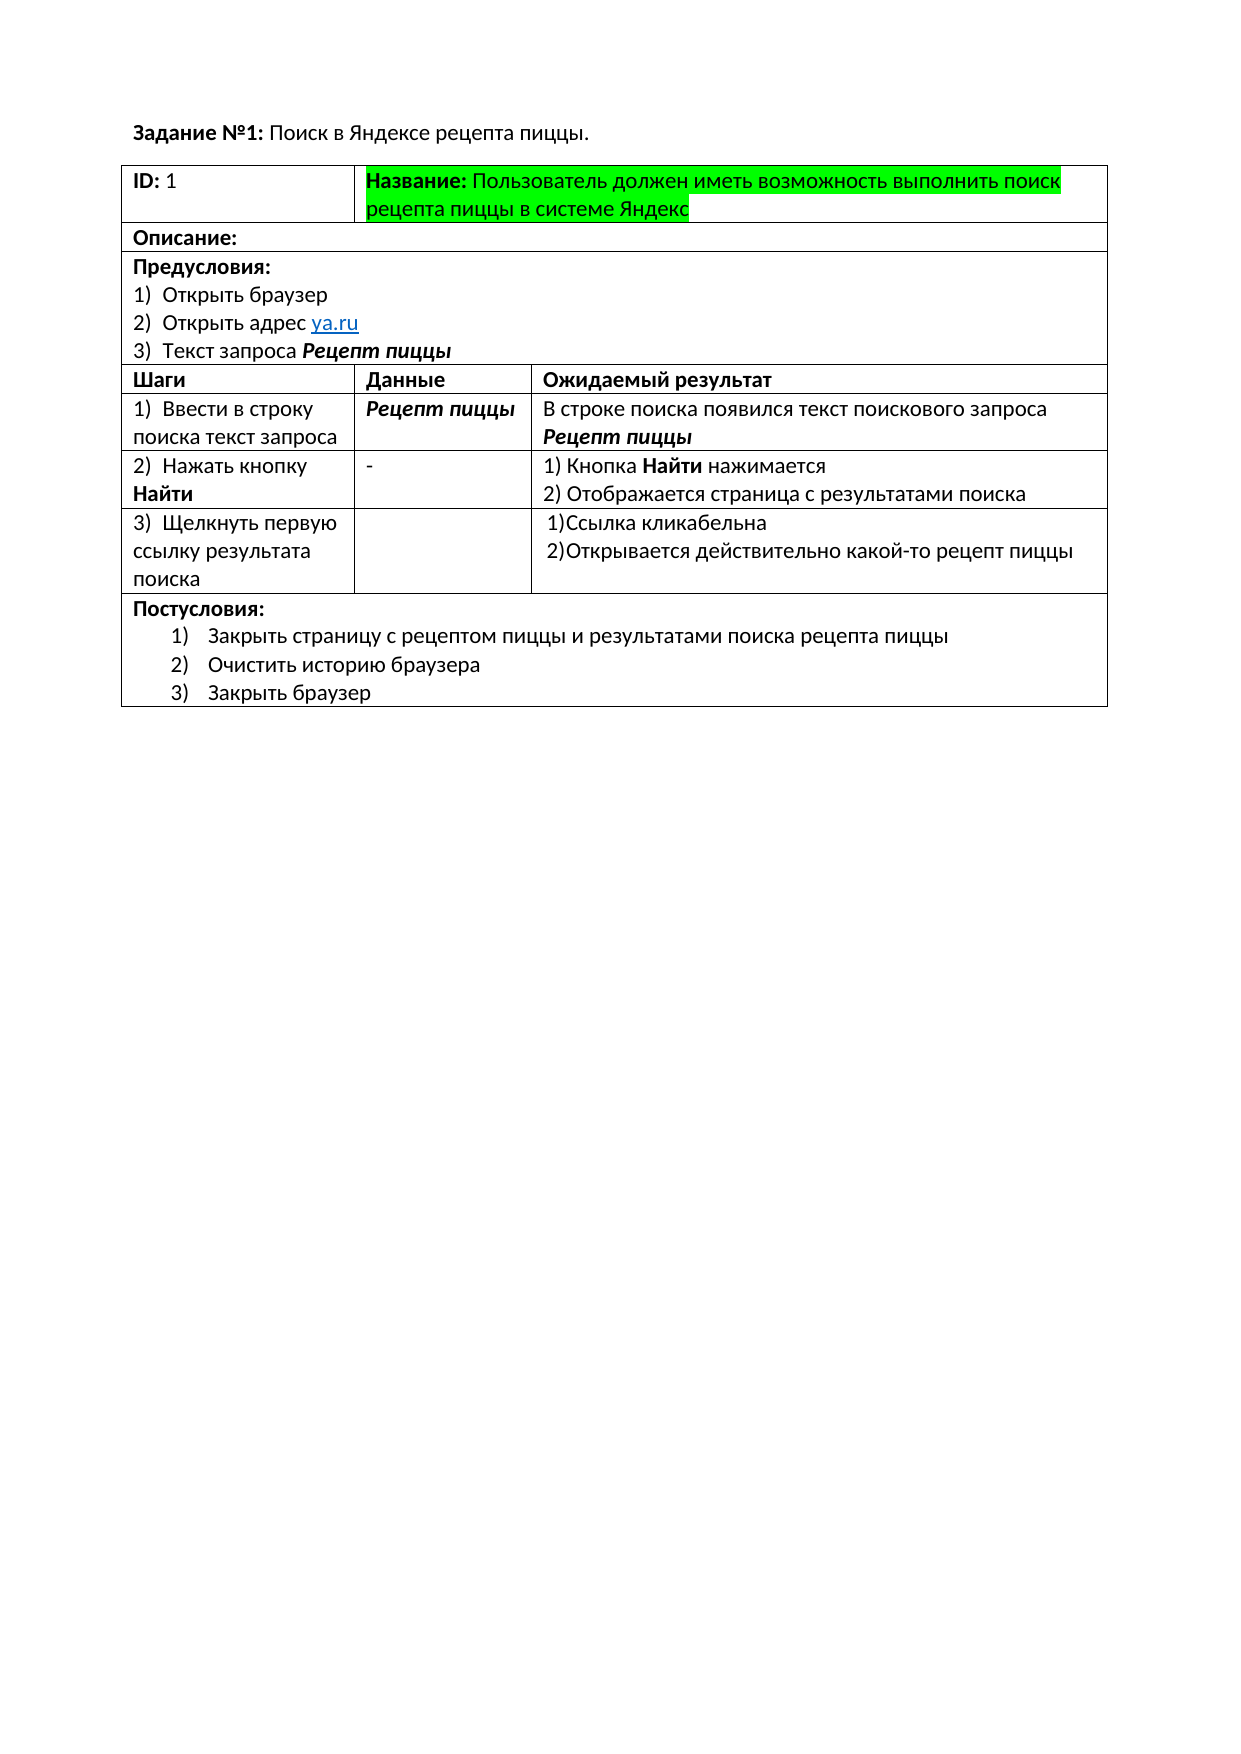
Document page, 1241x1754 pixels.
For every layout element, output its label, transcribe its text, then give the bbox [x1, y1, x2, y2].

table_cell Ссылка кликабельна Открывается действительно какой-то рецепт пиццы [532, 509, 1107, 593]
table_cell Рецепт пиццы [355, 394, 531, 450]
table_cell Данные [355, 365, 531, 393]
table_cell 1) Кнопка Найти нажимается 2) Отображается страница с результатами поиска [532, 451, 1107, 507]
table_cell Предусловия: Открыть браузер Открыть адрес ya.ru Текст запроса Рецепт пиццы [122, 252, 1107, 364]
table_cell Шаги [122, 365, 354, 393]
text Задание №1: Поиск в Яндексе рецепта пиццы. [133, 118, 1152, 146]
table_cell - [355, 451, 531, 507]
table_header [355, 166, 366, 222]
table_cell Нажать кнопку Найти [122, 451, 354, 507]
table_cell В строке поиска появился текст поискового запроса Рецепт пиццы [532, 394, 1107, 450]
table_cell Щелкнуть первую ссылку результата поиска [122, 509, 354, 593]
table_cell Ввести в строку поиска текст запроса [122, 394, 354, 450]
table_header ID: 1 [122, 166, 354, 222]
table_cell [355, 509, 531, 593]
table_cell Постусловия: Закрыть страницу с рецептом пиццы и результатами поиска рецепта пиццы Очистить историю браузера Закрыть браузер [122, 594, 1107, 706]
table_cell Описание: [122, 223, 1107, 251]
table_cell Ожидаемый результат [532, 365, 1107, 393]
table_header Название: Пользователь должен иметь возможность выполнить поиск рецепта пиццы в системе Яндекс [689, 166, 1107, 222]
